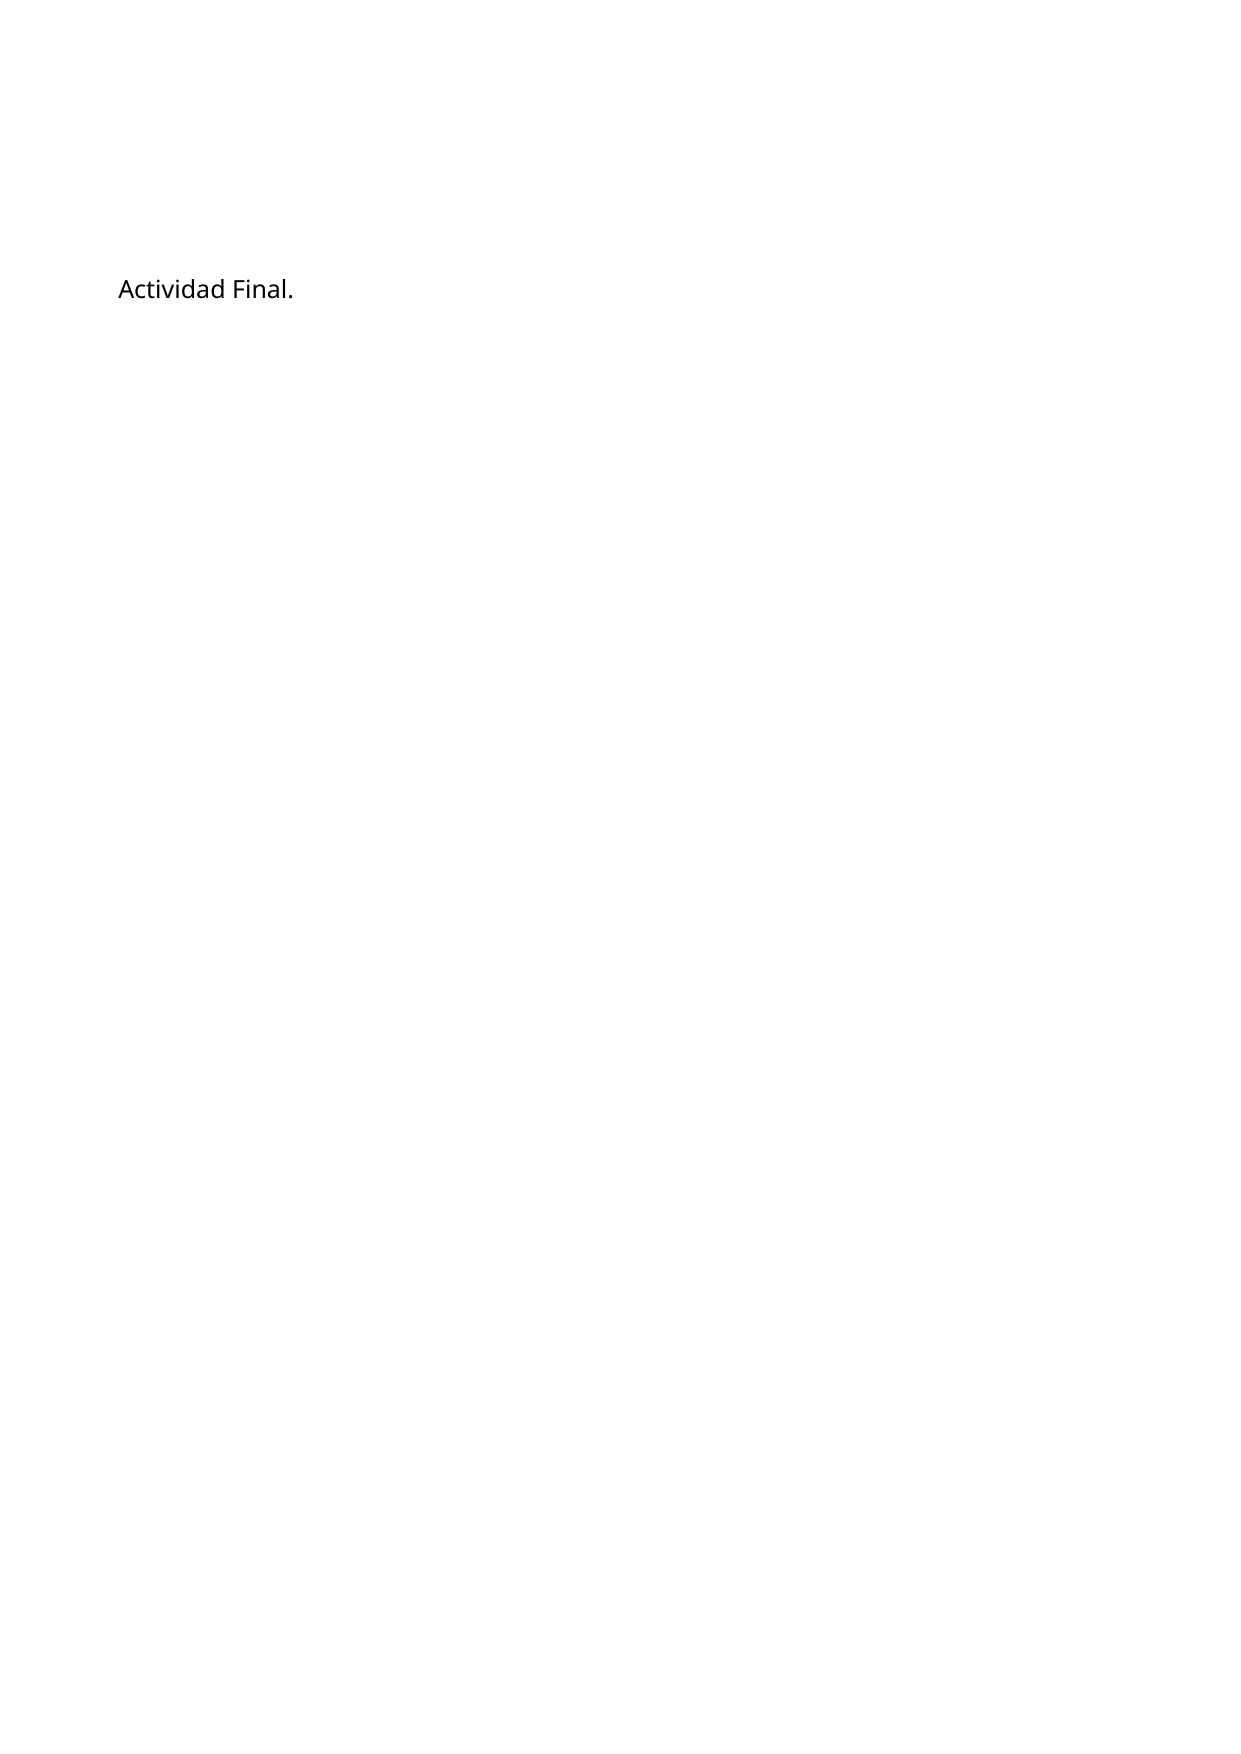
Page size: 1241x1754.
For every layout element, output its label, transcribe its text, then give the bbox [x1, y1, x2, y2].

text Actividad Final. [118, 271, 1122, 305]
